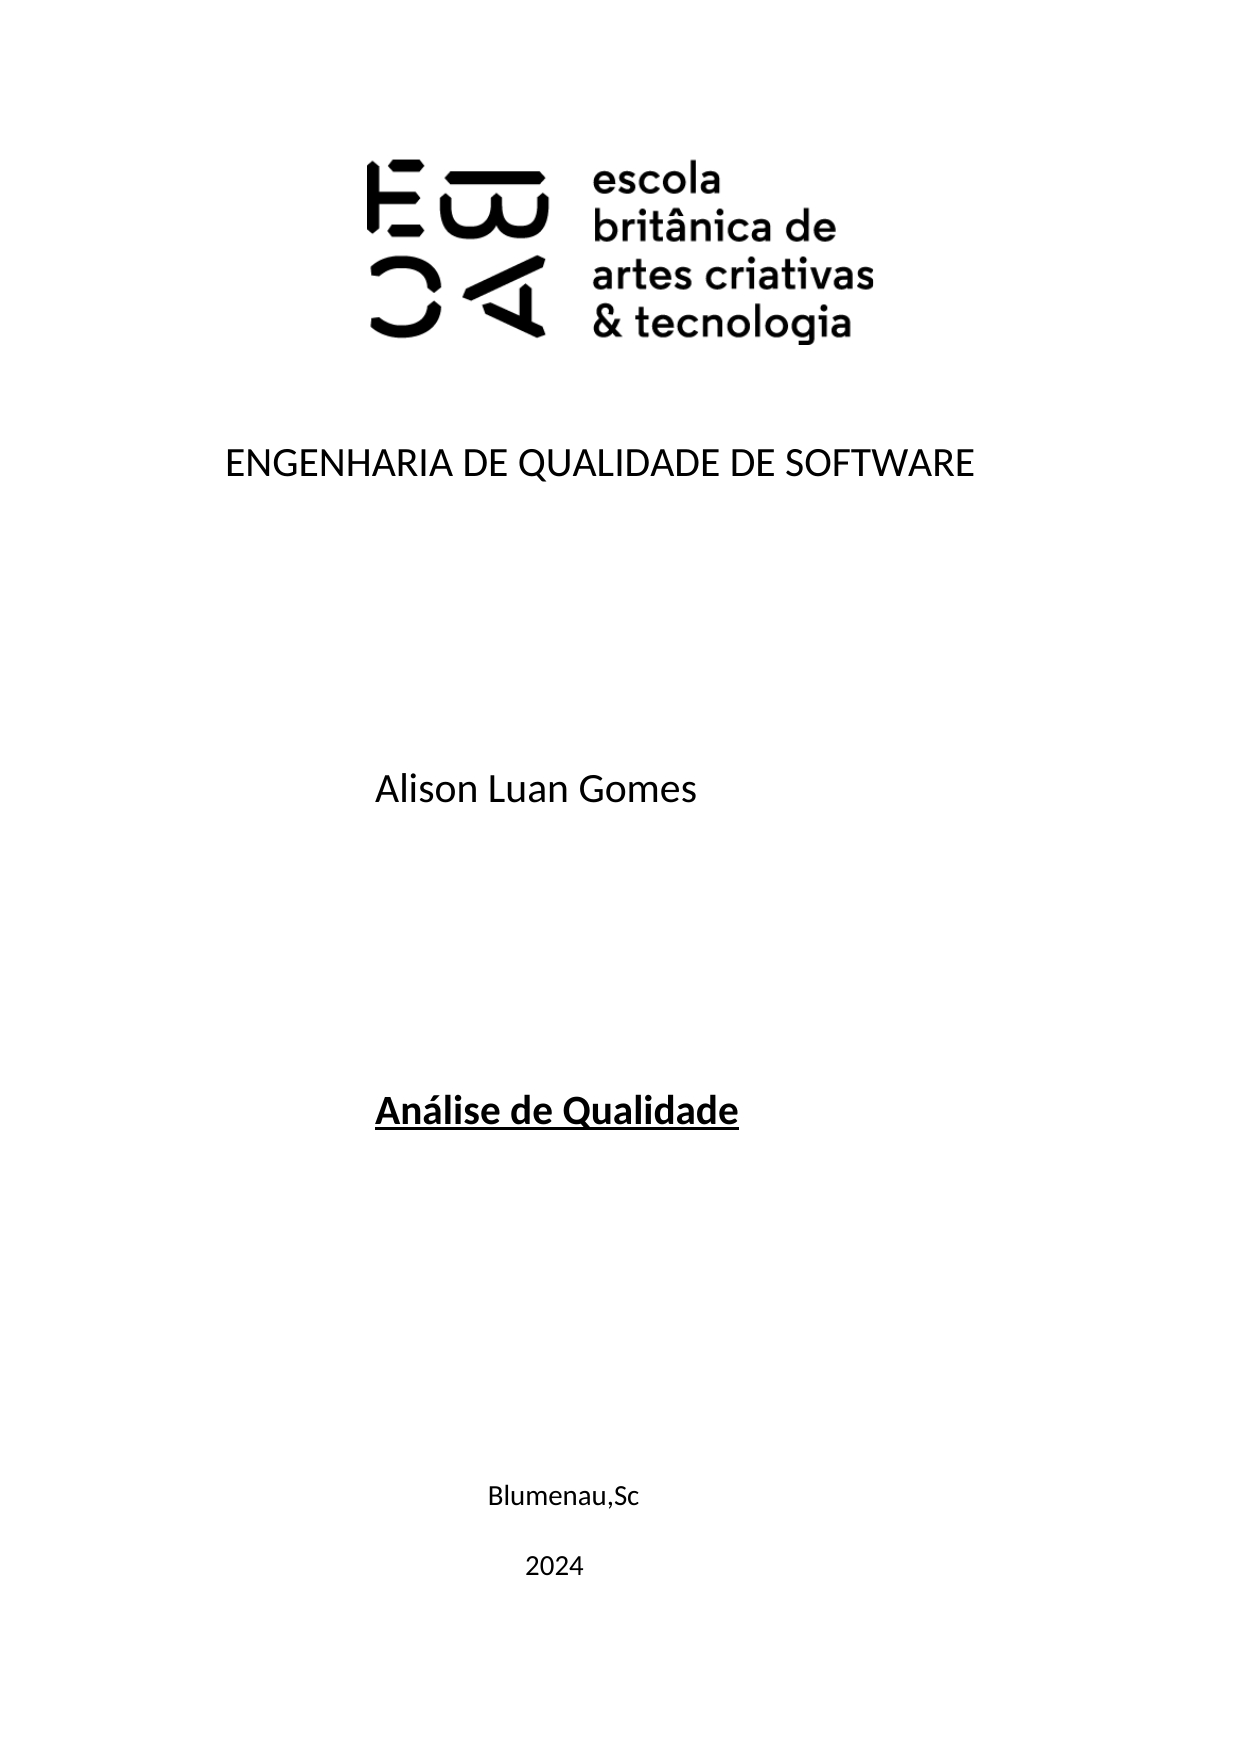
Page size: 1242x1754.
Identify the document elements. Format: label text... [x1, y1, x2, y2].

text ENGENHARIA DE QUALIDADE DE SOFTWARE [150, 436, 1169, 487]
text Análise de Qualidade [375, 1084, 1169, 1135]
text 2024 [488, 1547, 1169, 1583]
picture [367, 150, 874, 345]
text Alison Luan Gomes [375, 762, 1169, 813]
text Blumenau,Sc [413, 1477, 1169, 1512]
